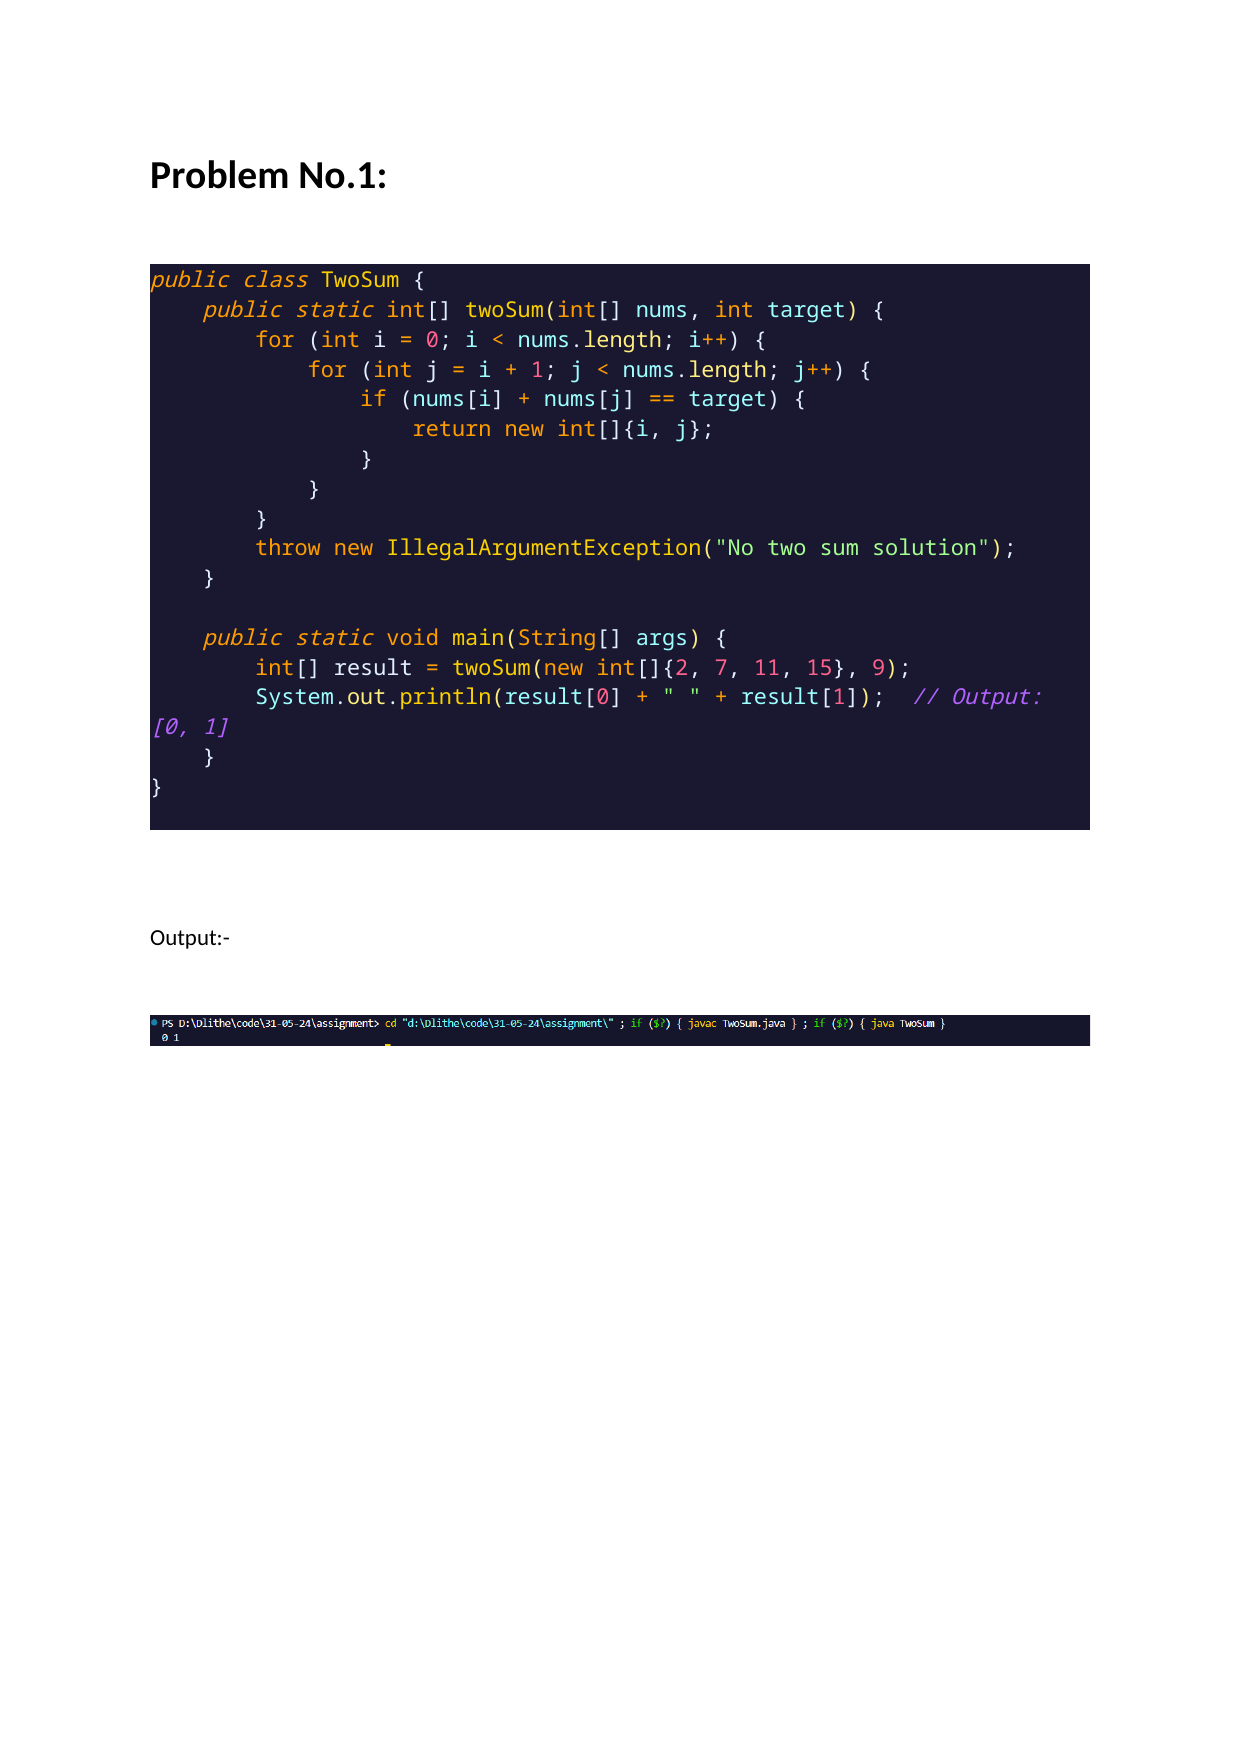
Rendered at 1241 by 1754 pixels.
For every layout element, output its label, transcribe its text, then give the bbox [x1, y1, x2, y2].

text } [150, 562, 1090, 592]
text public static void main(String[] args) { [150, 622, 1090, 651]
text } [150, 502, 1090, 532]
text for (int i = 0; i < nums.length; i++) { [150, 324, 1090, 353]
picture [150, 1015, 1091, 1046]
text public class TwoSum { [150, 264, 1090, 294]
text int[] result = twoSum(new int[]{2, 7, 11, 15}, 9); [150, 651, 1090, 681]
text System.out.println(result[0] + " " + result[1]); // Output: [0, 1] [150, 681, 1090, 741]
text Output:- [150, 923, 1090, 951]
text public static int[] twoSum(int[] nums, int target) { [150, 294, 1090, 324]
text } [150, 473, 1090, 502]
text throw new IllegalArgumentException("No two sum solution"); [150, 532, 1090, 562]
text } [150, 741, 1090, 771]
text } [150, 771, 1090, 800]
text Problem No.1: [150, 150, 1090, 198]
text if (nums[i] + nums[j] == target) { [150, 383, 1090, 413]
text return new int[]{i, j}; [150, 413, 1090, 443]
text } [150, 443, 1090, 473]
text for (int j = i + 1; j < nums.length; j++) { [150, 353, 1090, 383]
